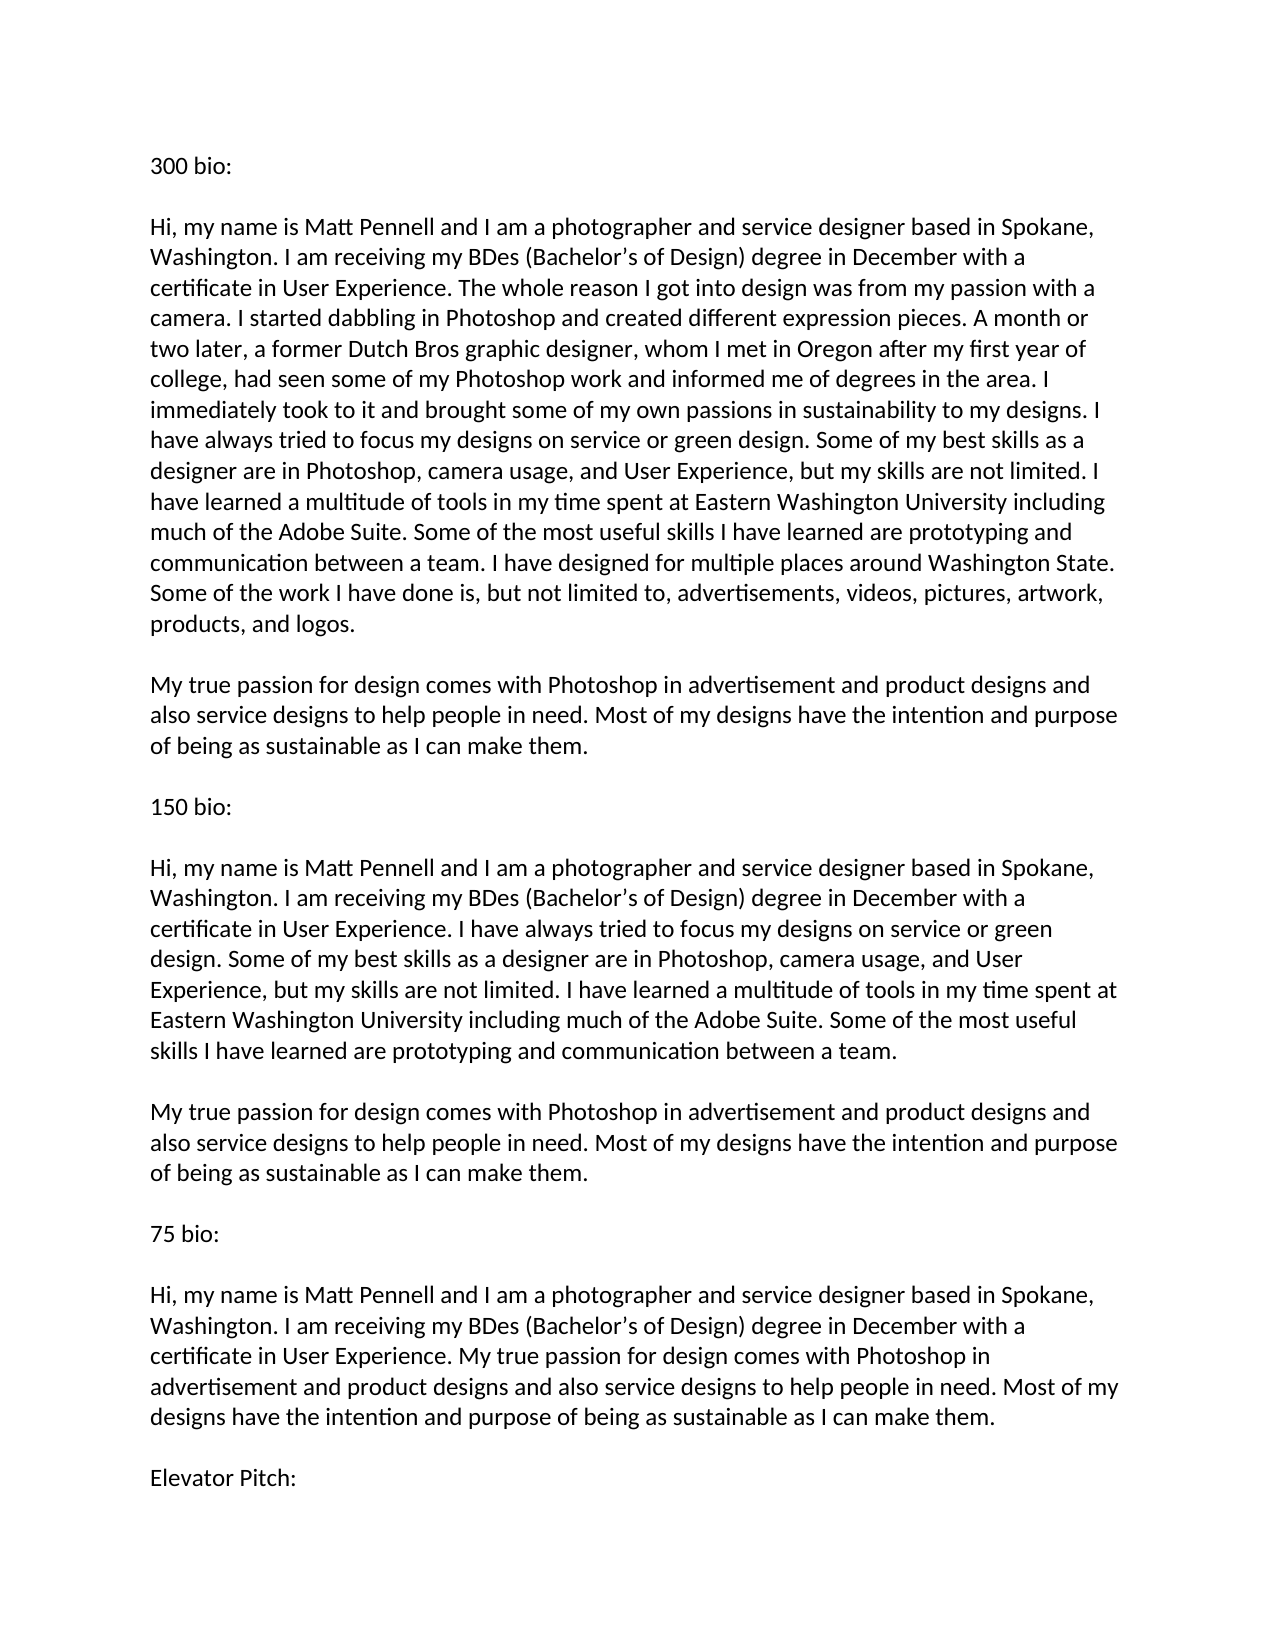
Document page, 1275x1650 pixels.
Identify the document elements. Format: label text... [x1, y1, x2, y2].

text Hi, my name is Matt Pennell and I am a photographer and service designer based in Spokane, Washington. I am receiving my BDes (Bachelor’s of Design) degree in December with a certificate in User Experience. My true passion for design comes with Photoshop in advertisement and product designs and also service designs to help people in need. Most of my designs have the intention and purpose of being as sustainable as I can make them. [150, 1279, 1125, 1432]
text Hi, my name is Matt Pennell and I am a photographer and service designer based in Spokane, Washington. I am receiving my BDes (Bachelor’s of Design) degree in December with a certificate in User Experience. I have always tried to focus my designs on service or green design. Some of my best skills as a designer are in Photoshop, camera usage, and User Experience, but my skills are not limited. I have learned a multitude of tools in my time spent at Eastern Washington University including much of the Adobe Suite. Some of the most useful skills I have learned are prototyping and communication between a team. [150, 852, 1125, 1066]
text My true passion for design comes with Photoshop in advertisement and product designs and also service designs to help people in need. Most of my designs have the intention and purpose of being as sustainable as I can make them. [150, 1096, 1125, 1188]
text Elevator Pitch: [150, 1462, 1125, 1493]
text 300 bio: [150, 150, 1125, 181]
text Hi, my name is Matt Pennell and I am a photographer and service designer based in Spokane, Washington. I am receiving my BDes (Bachelor’s of Design) degree in December with a certificate in User Experience. The whole reason I got into design was from my passion with a camera. I started dabbling in Photoshop and created different expression pieces. A month or two later, a former Dutch Bros graphic designer, whom I met in Oregon after my first year of college, had seen some of my Photoshop work and informed me of degrees in the area. I immediately took to it and brought some of my own passions in sustainability to my designs. I have always tried to focus my designs on service or green design. Some of my best skills as a designer are in Photoshop, camera usage, and User Experience, but my skills are not limited. I have learned a multitude of tools in my time spent at Eastern Washington University including much of the Adobe Suite. Some of the most useful skills I have learned are prototyping and communication between a team. I have designed for multiple places around Washington State. Some of the work I have done is, but not limited to, advertisements, videos, pictures, artwork, products, and logos. [150, 211, 1125, 638]
text My true passion for design comes with Photoshop in advertisement and product designs and also service designs to help people in need. Most of my designs have the intention and purpose of being as sustainable as I can make them. [150, 669, 1125, 760]
text 150 bio: [150, 791, 1125, 821]
text 75 bio: [150, 1218, 1125, 1249]
